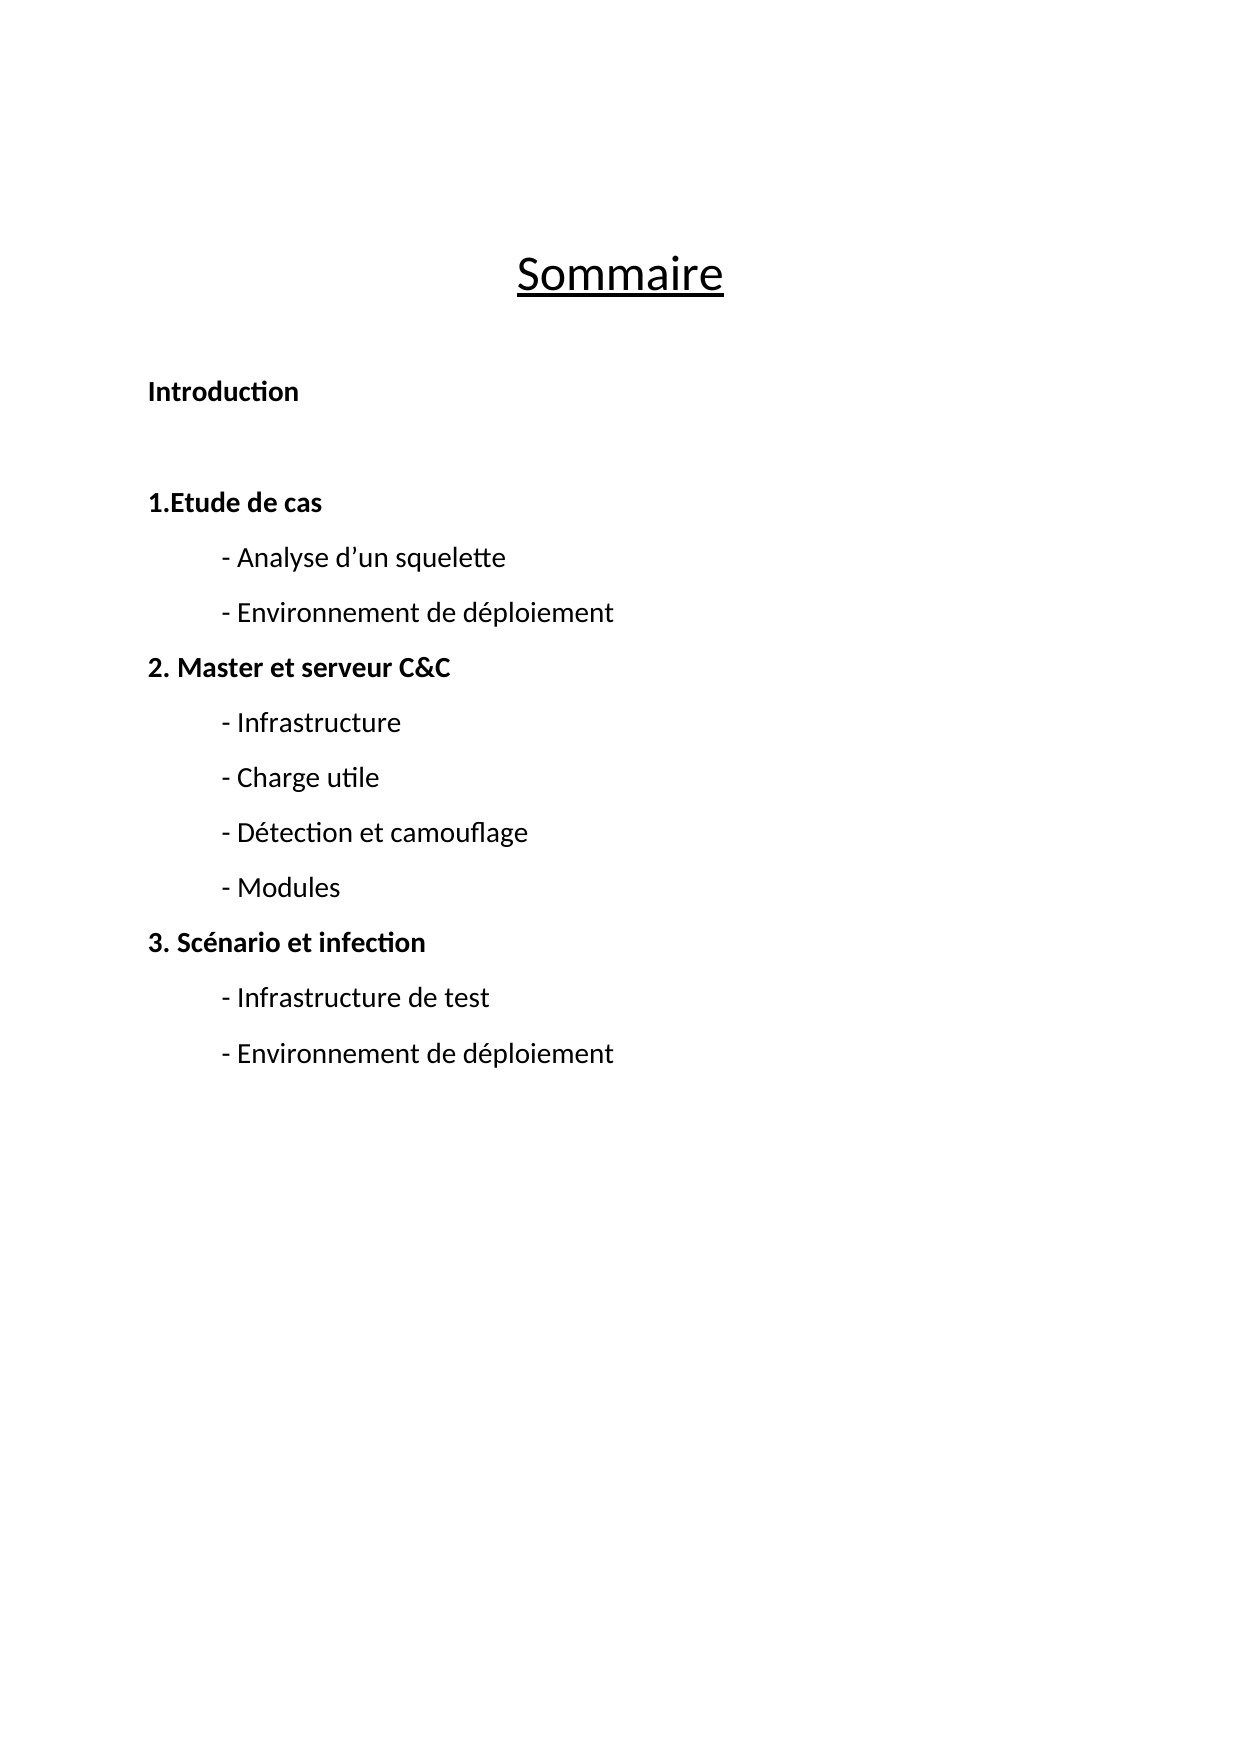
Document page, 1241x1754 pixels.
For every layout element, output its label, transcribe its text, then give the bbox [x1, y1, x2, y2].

text Introduction [148, 373, 1093, 409]
text - Détection et camouflage [148, 814, 1093, 850]
text 2. Master et serveur C&C [148, 649, 1093, 684]
text - Infrastructure de test [148, 979, 1093, 1015]
text - Analyse d’un squelette [148, 539, 1093, 574]
text - Environnement de déploiement [148, 1035, 1093, 1070]
text - Environnement de déploiement [148, 594, 1093, 629]
text 3. Scénario et infection [148, 924, 1093, 960]
text Sommaire [148, 241, 1093, 302]
text - Modules [148, 869, 1093, 905]
text 1.Etude de cas [148, 484, 1093, 519]
text - Charge utile [148, 759, 1093, 795]
text - Infrastructure [148, 704, 1093, 740]
